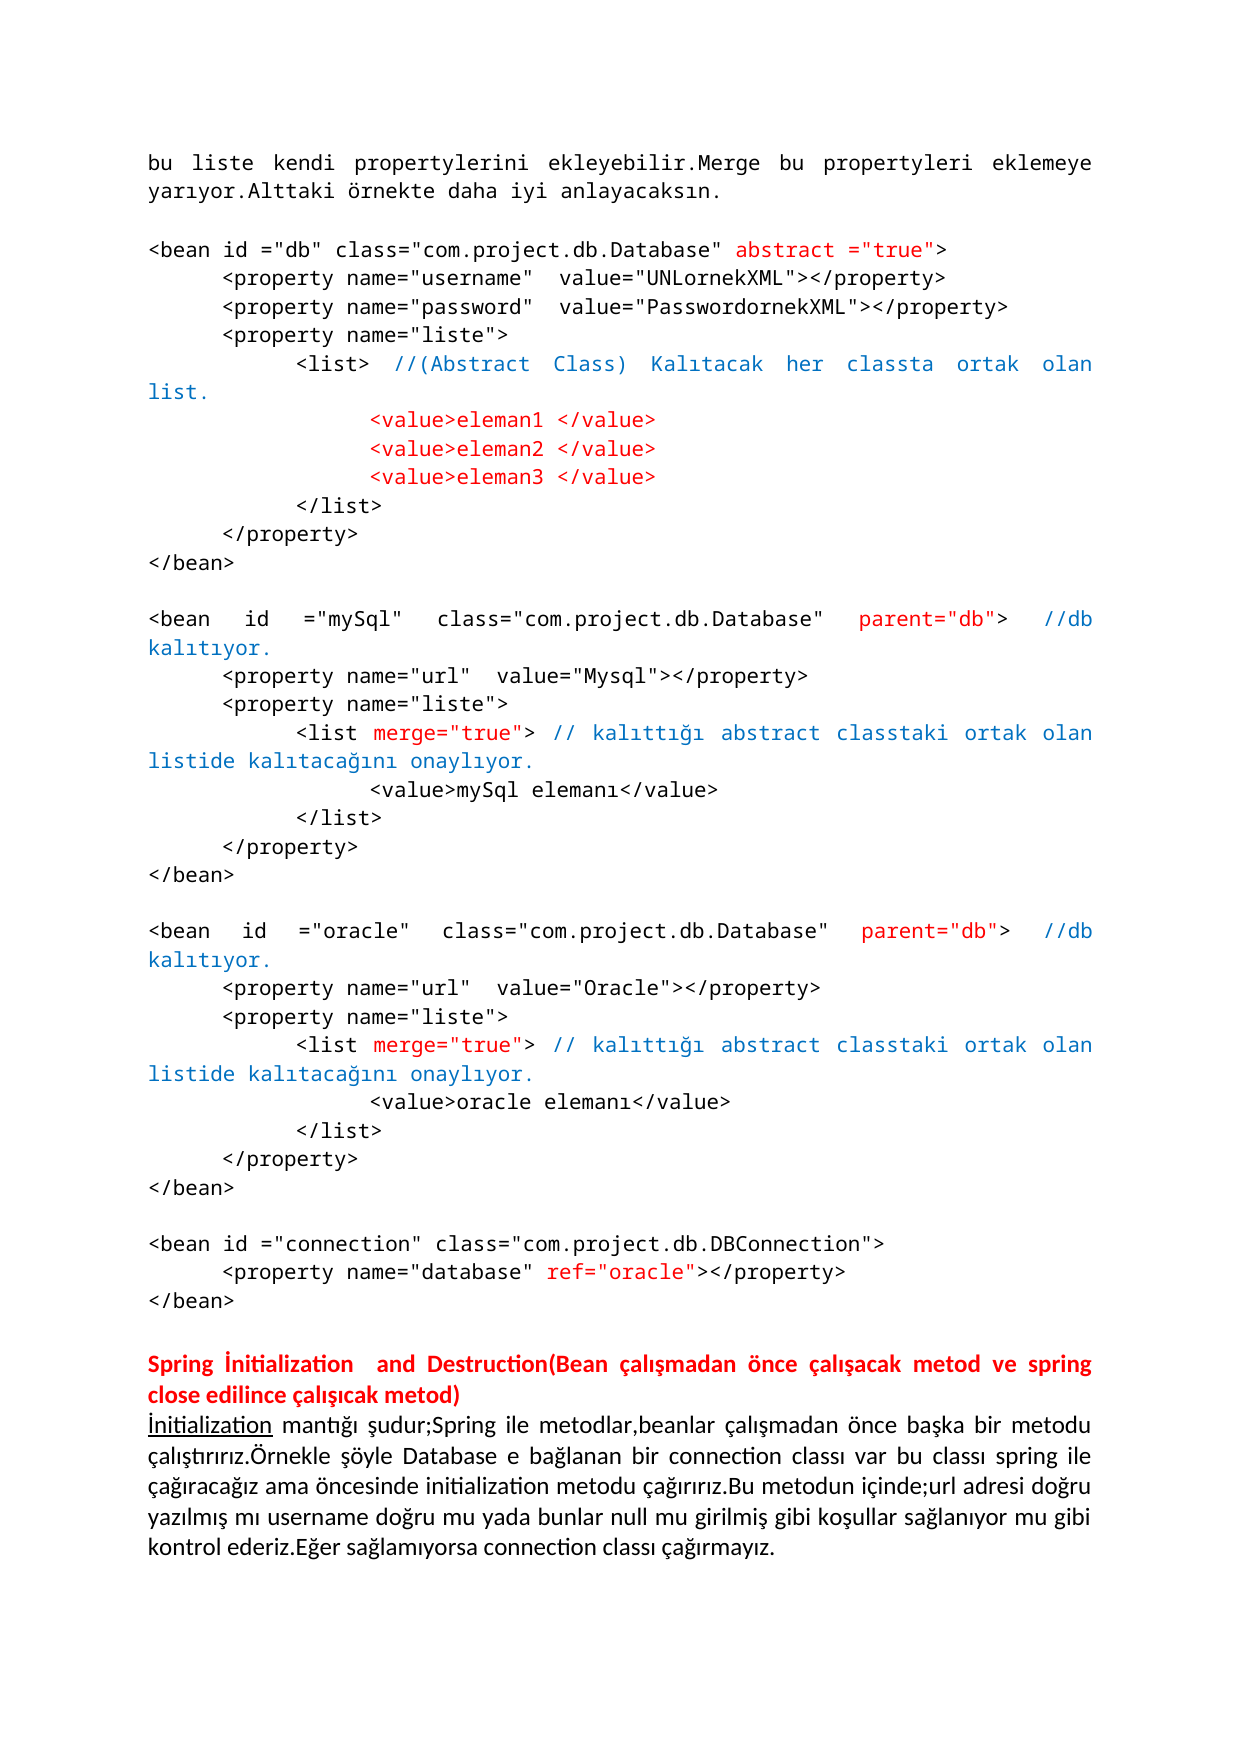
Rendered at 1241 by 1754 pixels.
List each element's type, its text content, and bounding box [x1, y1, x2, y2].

text <property name="liste"> [148, 689, 1093, 718]
text <value>eleman1 </value> [148, 406, 1093, 434]
text </property> [148, 832, 1093, 860]
text Spring İnitialization and Destruction(Bean çalışmadan önce çalışacak metod ve spring close edilince çalışıcak metod) [148, 1348, 1093, 1409]
text </list> [148, 491, 1093, 519]
text <bean id ="oracle" class="com.project.db.Database" parent="db"> //db kalıtıyor. [148, 917, 1093, 973]
text <bean id ="connection" class="com.project.db.DBConnection"> [148, 1229, 1093, 1257]
text </bean> [148, 860, 1093, 889]
text <property name="url" value="Oracle"></property> [148, 973, 1093, 1002]
text <value>eleman3 </value> [148, 462, 1093, 491]
text </property> [148, 519, 1093, 548]
text <bean id ="db" class="com.project.db.Database" abstract ="true"> [148, 235, 1093, 263]
text </list> [148, 1116, 1093, 1144]
text <value>mySql elemanı</value> [148, 775, 1093, 803]
text <property name="liste"> [148, 1002, 1093, 1030]
text <property name="url" value="Mysql"></property> [148, 661, 1093, 689]
text <property name="database" ref="oracle"></property> [148, 1257, 1093, 1286]
text <list> //(Abstract Class) Kalıtacak her classta ortak olan list. [148, 349, 1093, 406]
text <value>oracle elemanı</value> [148, 1087, 1093, 1116]
text İnitialization mantığı şudur;Spring ile metodlar,beanlar çalışmadan önce başka bir metodu çalıştırırız.Örnekle şöyle Database e bağlanan bir connection classı var bu classı spring ile çağıracağız ama öncesinde initialization metodu çağırırız.Bu metodun içinde;url adresi doğru yazılmış mı username doğru mu yada bunlar null mu girilmiş gibi koşullar sağlanıyor mu gibi kontrol ederiz.Eğer sağlamıyorsa connection classı çağırmayız. [148, 1409, 1093, 1562]
text <list merge="true"> // kalıttığı abstract classtaki ortak olan listide kalıtacağını onaylıyor. [148, 1030, 1093, 1087]
text <property name="password" value="PasswordornekXML"></property> [148, 292, 1093, 320]
text <value>eleman2 </value> [148, 434, 1093, 462]
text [148, 148, 1093, 204]
text <list merge="true"> // kalıttığı abstract classtaki ortak olan listide kalıtacağını onaylıyor. [148, 718, 1093, 775]
text <property name="username" value="UNLornekXML"></property> [148, 263, 1093, 292]
text </bean> [148, 1173, 1093, 1201]
text </bean> [148, 1286, 1093, 1314]
text </list> [148, 803, 1093, 832]
text </property> [148, 1144, 1093, 1173]
text <bean id ="mySql" class="com.project.db.Database" parent="db"> //db kalıtıyor. [148, 604, 1093, 661]
text </bean> [148, 548, 1093, 576]
text <property name="liste"> [148, 320, 1093, 349]
